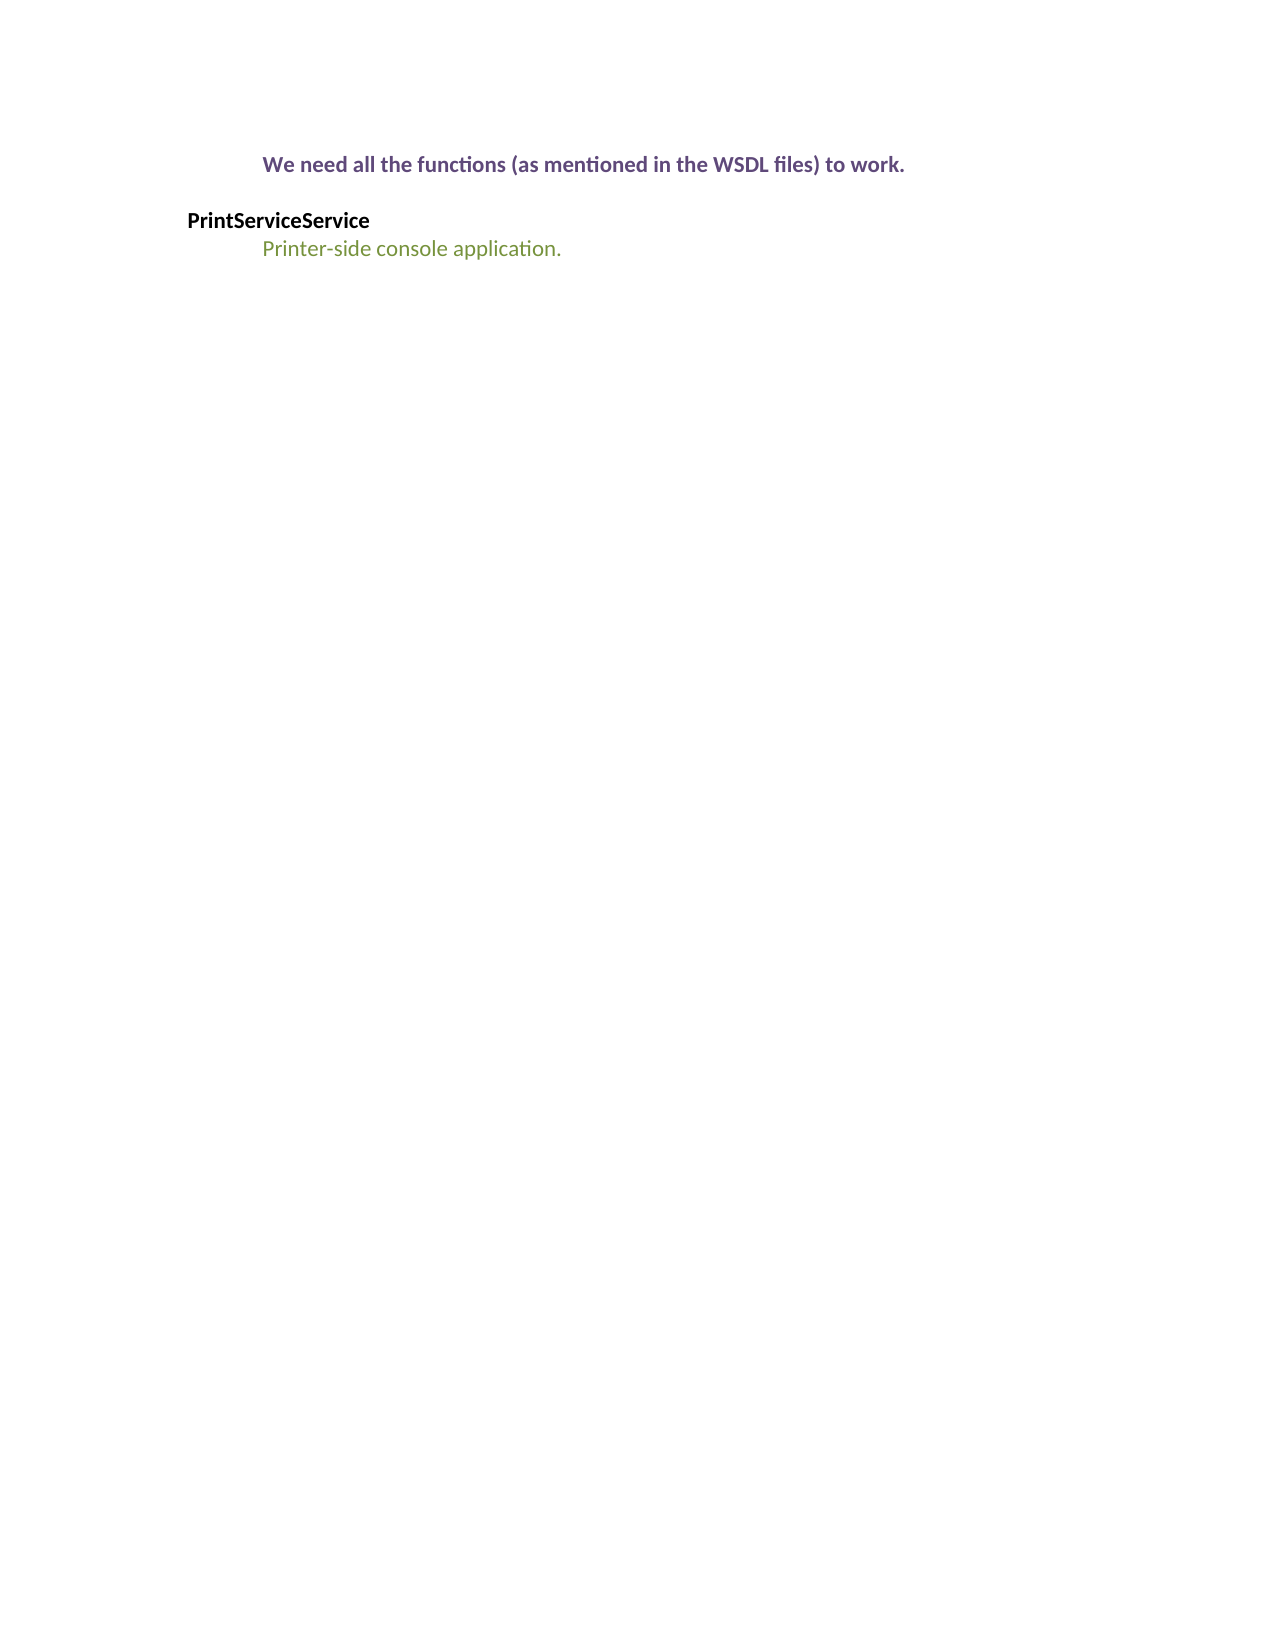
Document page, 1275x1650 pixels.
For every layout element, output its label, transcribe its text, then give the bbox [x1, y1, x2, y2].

text We need all the functions (as mentioned in the WSDL files) to work. [262, 150, 1087, 178]
text PrintServiceService [187, 206, 1087, 234]
text Printer-side console application. [187, 234, 1087, 262]
